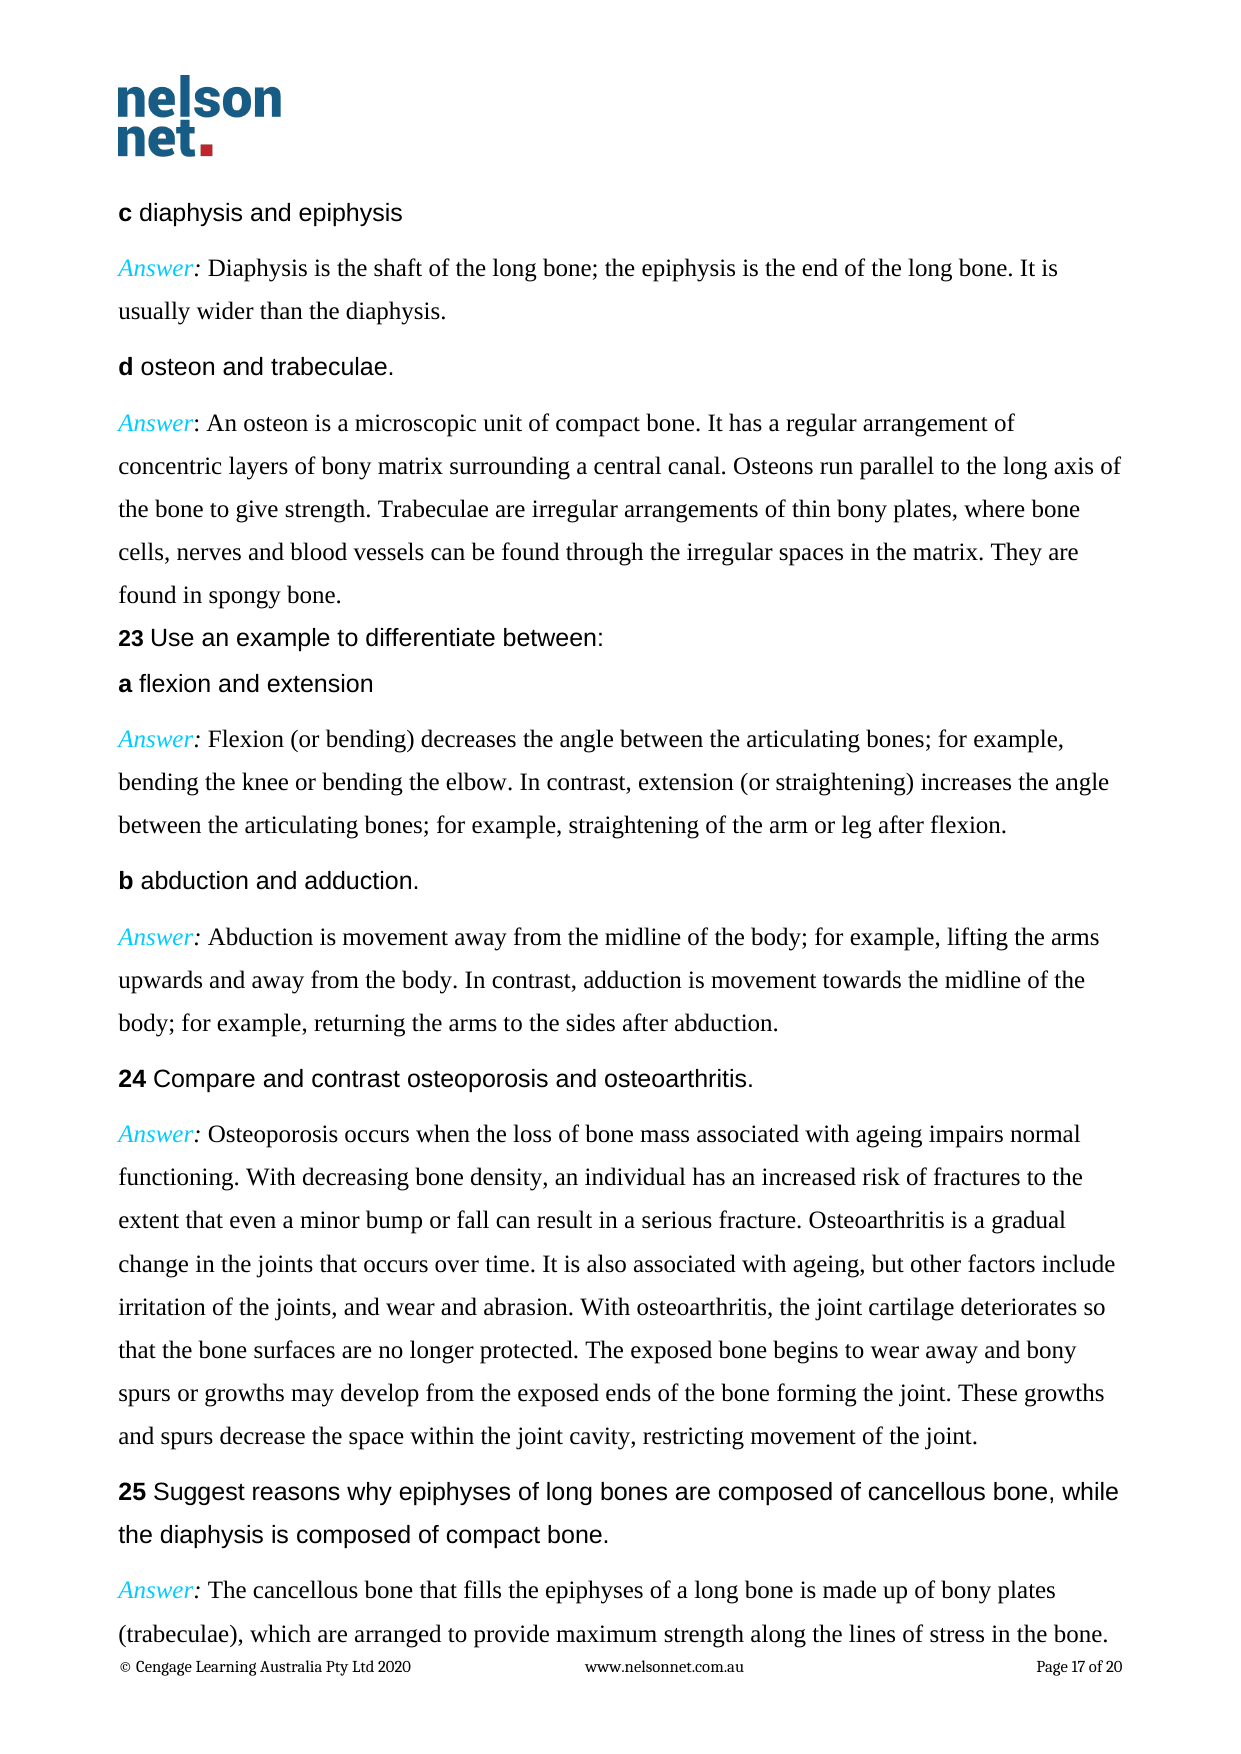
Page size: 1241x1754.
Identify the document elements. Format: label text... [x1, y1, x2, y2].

text 24 Compare and contrast osteoporosis and osteoarthritis. [118, 1064, 1122, 1092]
text 23 Use an example to differentiate between: [118, 623, 1122, 652]
text 25 Suggest reasons why epiphyses of long bones are composed of cancellous bone, while the diaphysis is composed of compact bone. [118, 1477, 1122, 1549]
text b abduction and adduction. [118, 866, 1122, 895]
text a flexion and extension [118, 669, 1122, 697]
text Answer: Osteoporosis occurs when the loss of bone mass associated with ageing impairs normal functioning. With decreasing bone density, an individual has an increased risk of fractures to the extent that even a minor bump or fall can result in a serious fracture. Osteoarthritis is a gradual change in the joints that occurs over time. It is also associated with ageing, but other factors include irritation of the joints, and wear and abrasion. With osteoarthritis, the joint cartilage deteriorates so that the bone surfaces are no longer protected. The exposed bone begins to wear away and bony spurs or growths may develop from the exposed ends of the bone forming the joint. These growths and spurs decrease the space within the joint cavity, restricting movement of the joint. [118, 1119, 1122, 1450]
text Answer: Diaphysis is the shaft of the long bone; the epiphysis is the end of the long bone. It is usually wider than the diaphysis. [118, 253, 1122, 325]
text Answer: Flexion (or bending) decreases the angle between the articulating bones; for example, bending the knee or bending the elbow. In contrast, extension (or straightening) increases the angle between the articulating bones; for example, straightening of the arm or leg after flexion. [118, 724, 1122, 839]
text Answer: An osteon is a microscopic unit of compact bone. It has a regular arrangement of concentric layers of bony matrix surrounding a central canal. Osteons run parallel to the long axis of the bone to give strength. Trabeculae are irregular arrangements of thin bony plates, where bone cells, nerves and blood vessels can be found through the irregular spaces in the matrix. They are found in spongy bone. [118, 408, 1122, 609]
text d osteon and trabeculae. [118, 352, 1122, 381]
text Answer: Abduction is movement away from the midline of the body; for example, lifting the arms upwards and away from the body. In contrast, adduction is movement towards the midline of the body; for example, returning the arms to the sides after abduction. [118, 922, 1122, 1037]
picture [118, 75, 281, 157]
text c diaphysis and epiphysis [118, 198, 1122, 226]
